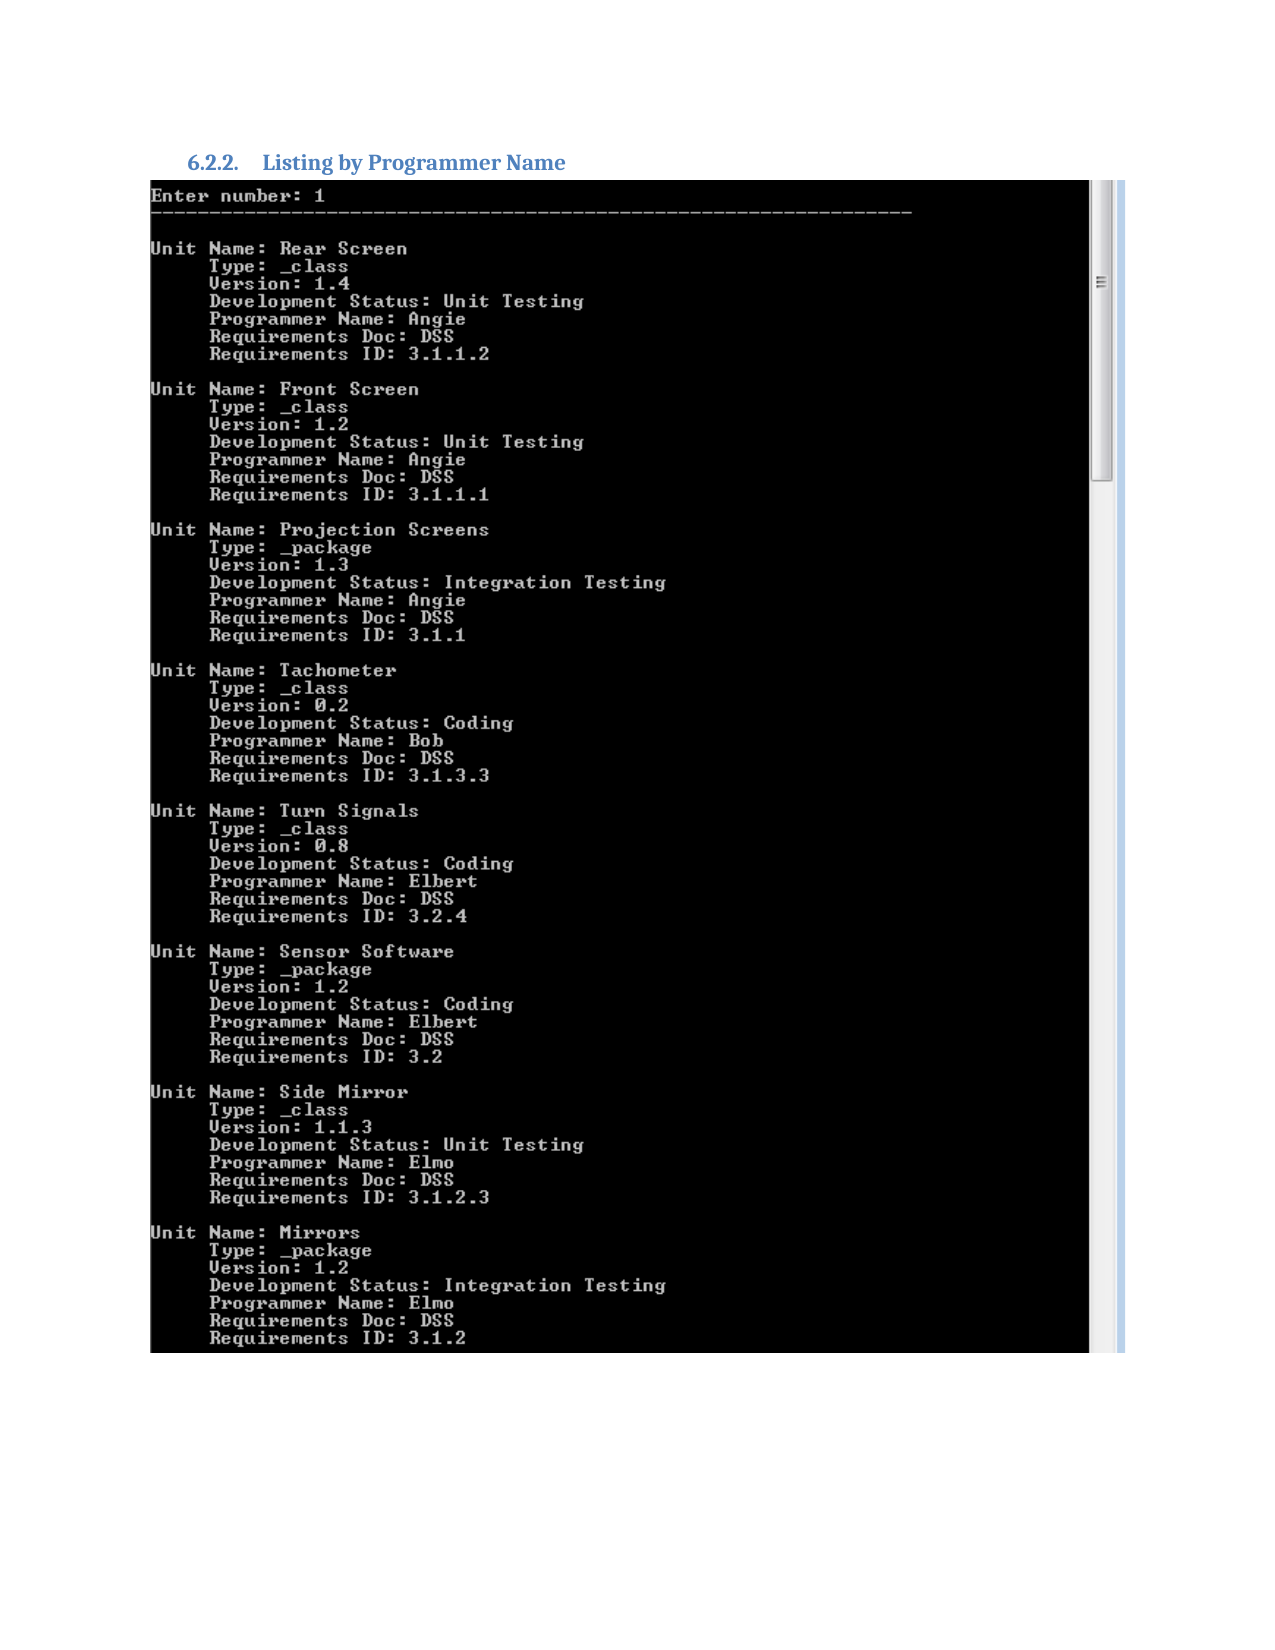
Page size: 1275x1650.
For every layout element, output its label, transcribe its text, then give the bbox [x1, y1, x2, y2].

subtitle Listing by Programmer Name [187, 150, 1125, 176]
